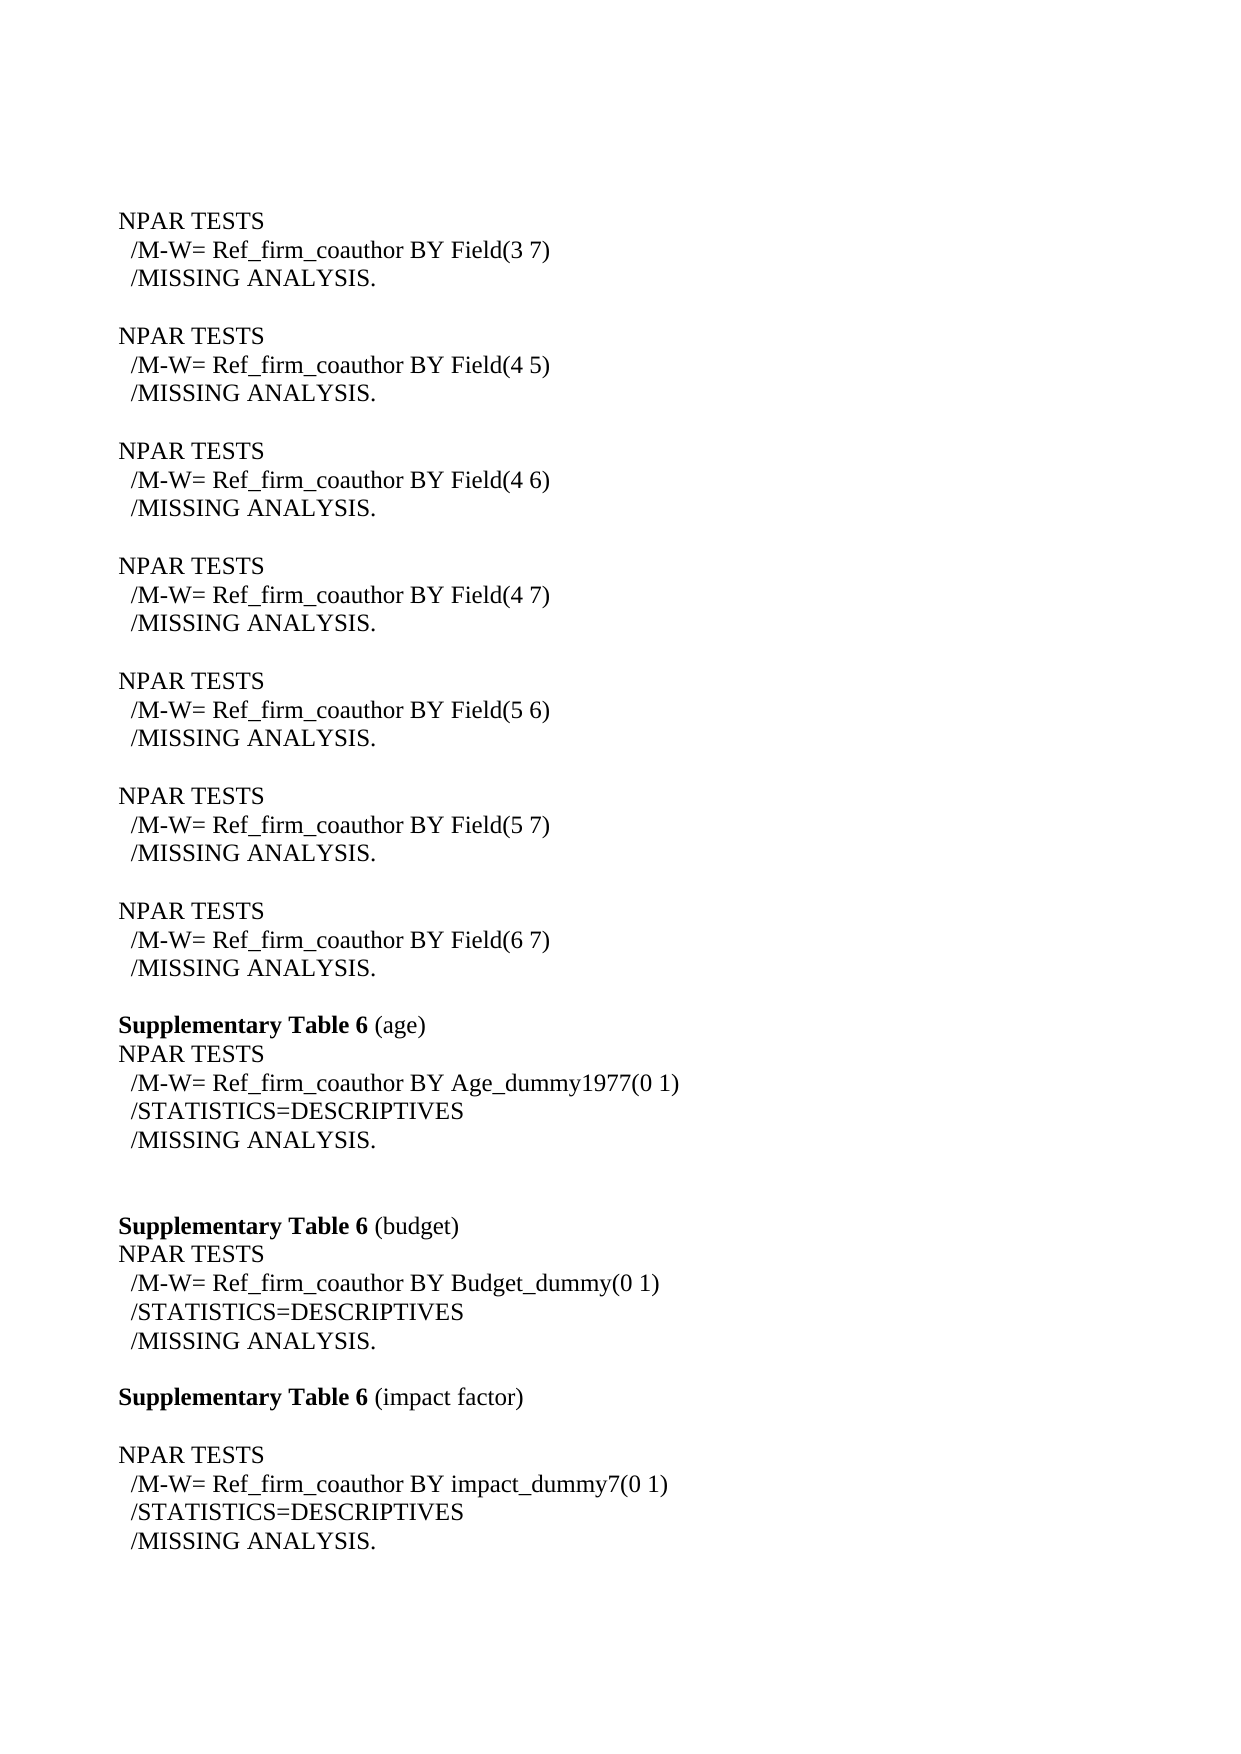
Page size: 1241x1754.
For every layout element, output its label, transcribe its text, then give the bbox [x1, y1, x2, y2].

text /MISSING ANALYSIS. [118, 723, 1122, 752]
text /MISSING ANALYSIS. [118, 378, 1122, 407]
text /M-W= Ref_firm_coauthor BY Field(4 5) [118, 350, 1122, 378]
text NPAR TESTS [118, 666, 1122, 695]
text Supplementary Table 6 (budget) [118, 1211, 1122, 1239]
text /MISSING ANALYSIS. [118, 1526, 1122, 1555]
text /MISSING ANALYSIS. [118, 493, 1122, 522]
text Supplementary Table 6 (impact factor) [118, 1382, 1122, 1411]
text /M-W= Ref_firm_coauthor BY Field(6 7) [118, 925, 1122, 953]
text NPAR TESTS [118, 781, 1122, 810]
text /M-W= Ref_firm_coauthor BY Field(5 7) [118, 810, 1122, 838]
text NPAR TESTS [118, 896, 1122, 925]
text NPAR TESTS [118, 1440, 1122, 1469]
text /MISSING ANALYSIS. [118, 1125, 1122, 1154]
text /M-W= Ref_firm_coauthor BY impact_dummy7(0 1) [118, 1469, 1122, 1497]
text /M-W= Ref_firm_coauthor BY Age_dummy1977(0 1) [118, 1068, 1122, 1096]
text NPAR TESTS [118, 206, 1122, 235]
text /STATISTICS=DESCRIPTIVES [118, 1497, 1122, 1526]
text NPAR TESTS [118, 551, 1122, 580]
text NPAR TESTS [118, 321, 1122, 350]
text NPAR TESTS [118, 1239, 1122, 1268]
text /MISSING ANALYSIS. [118, 1326, 1122, 1354]
text /MISSING ANALYSIS. [118, 263, 1122, 292]
text /MISSING ANALYSIS. [118, 608, 1122, 637]
text /STATISTICS=DESCRIPTIVES [118, 1297, 1122, 1326]
text /M-W= Ref_firm_coauthor BY Field(5 6) [118, 695, 1122, 723]
text NPAR TESTS [118, 1039, 1122, 1068]
text /STATISTICS=DESCRIPTIVES [118, 1096, 1122, 1125]
text /MISSING ANALYSIS. [118, 953, 1122, 982]
text Supplementary Table 6 (age) [118, 1010, 1122, 1039]
text /M-W= Ref_firm_coauthor BY Budget_dummy(0 1) [118, 1268, 1122, 1297]
text /M-W= Ref_firm_coauthor BY Field(4 7) [118, 580, 1122, 608]
text /M-W= Ref_firm_coauthor BY Field(3 7) [118, 235, 1122, 263]
text /MISSING ANALYSIS. [118, 838, 1122, 867]
text NPAR TESTS [118, 436, 1122, 465]
text /M-W= Ref_firm_coauthor BY Field(4 6) [118, 465, 1122, 493]
